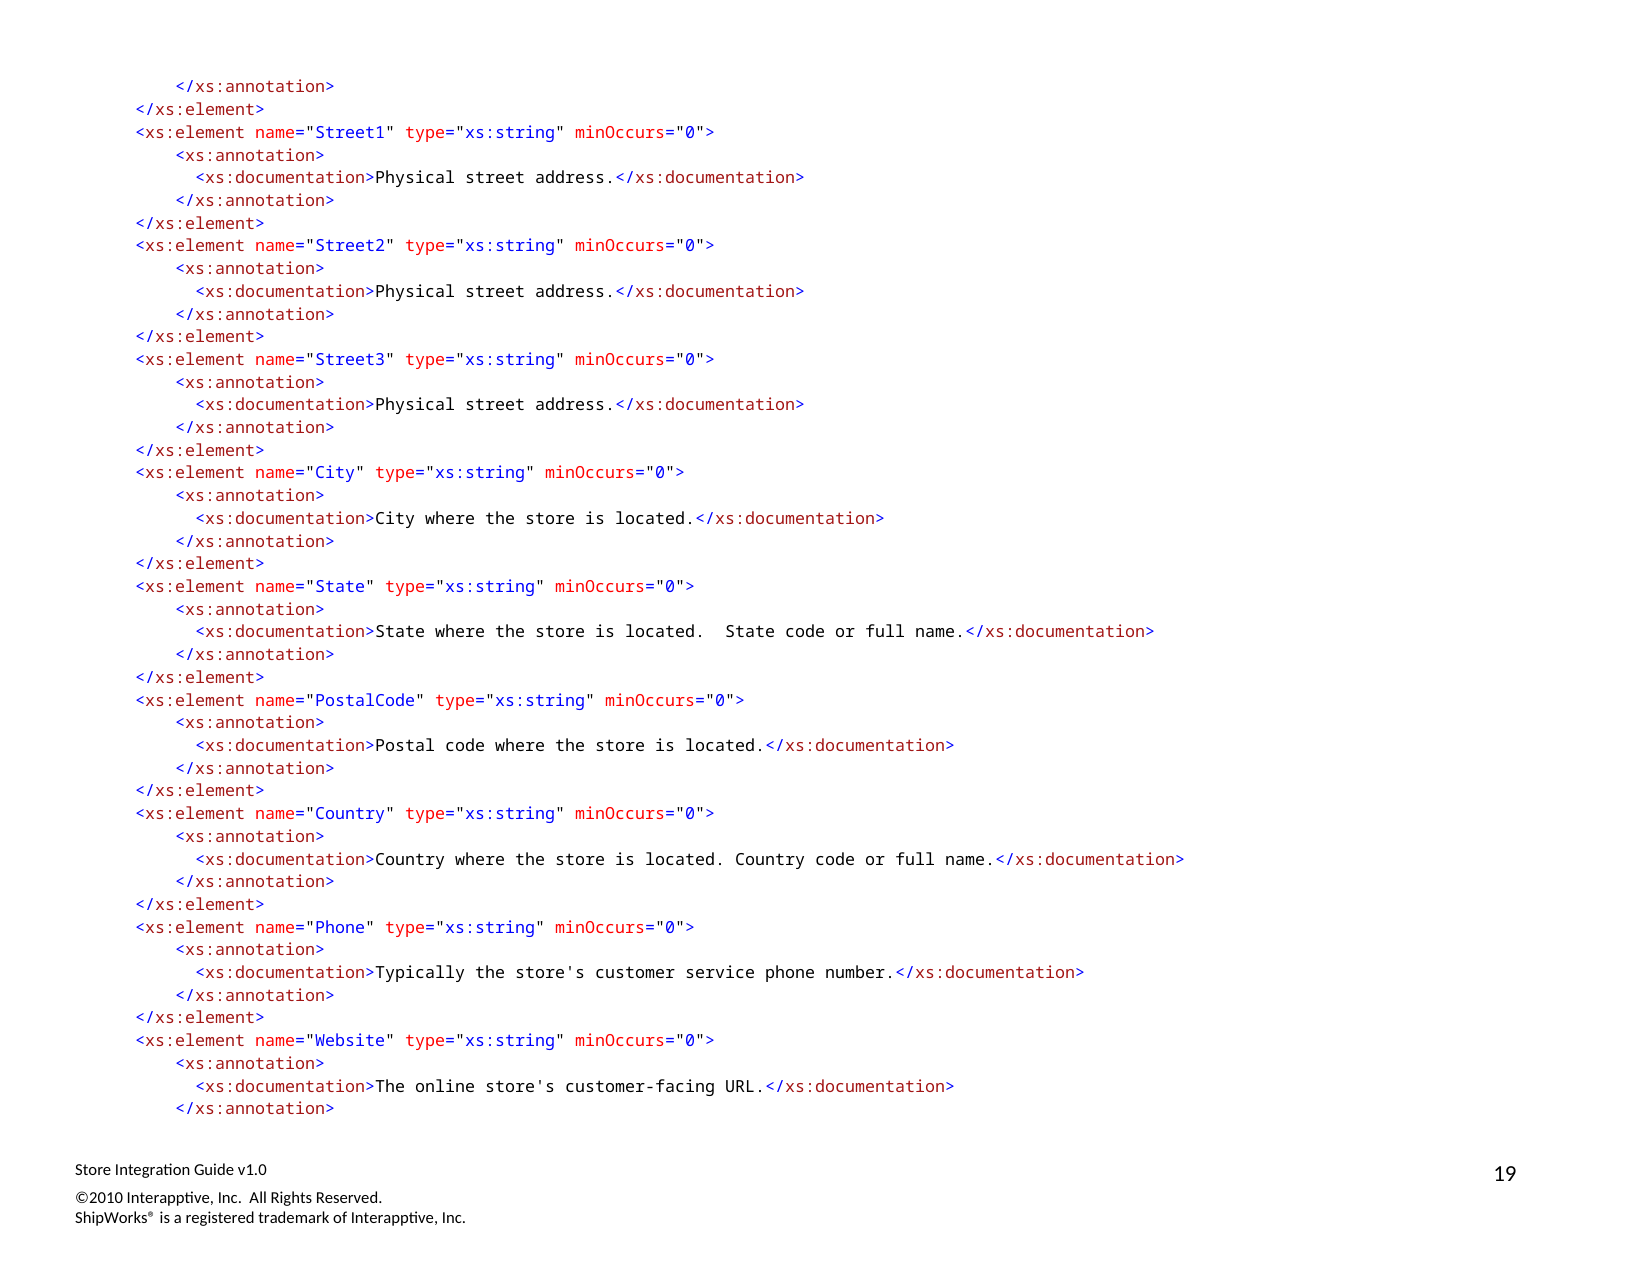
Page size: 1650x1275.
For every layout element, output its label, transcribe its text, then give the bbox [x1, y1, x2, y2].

text <xs:documentation>Physical street address.</xs:documentation> [75, 279, 1575, 302]
text <xs:documentation>City where the store is located.</xs:documentation> [75, 506, 1575, 529]
text <xs:element name="Country" type="xs:string" minOccurs="0"> [75, 802, 1575, 824]
text </xs:element> [75, 779, 1575, 802]
text <xs:documentation>Physical street address.</xs:documentation> [75, 166, 1575, 188]
text <xs:documentation>Typically the store's customer service phone number.</xs:documentation> [75, 961, 1575, 983]
text <xs:documentation>The online store's customer-facing URL.</xs:documentation> [75, 1074, 1575, 1097]
text </xs:annotation> [75, 643, 1575, 665]
text <xs:element name="Street2" type="xs:string" minOccurs="0"> [75, 234, 1575, 257]
text <xs:annotation> [75, 597, 1575, 620]
text </xs:annotation> [75, 983, 1575, 1006]
text <xs:annotation> [75, 484, 1575, 506]
text </xs:element> [75, 98, 1575, 120]
text <xs:annotation> [75, 1051, 1575, 1074]
text </xs:annotation> [75, 756, 1575, 779]
text <xs:annotation> [75, 824, 1575, 847]
text <xs:element name="Phone" type="xs:string" minOccurs="0"> [75, 915, 1575, 938]
text <xs:element name="Street3" type="xs:string" minOccurs="0"> [75, 347, 1575, 370]
text </xs:annotation> [75, 1097, 1575, 1119]
text </xs:annotation> [75, 870, 1575, 892]
text </xs:annotation> [75, 302, 1575, 325]
text </xs:element> [75, 665, 1575, 688]
text <xs:element name="City" type="xs:string" minOccurs="0"> [75, 461, 1575, 484]
text </xs:element> [75, 211, 1575, 234]
text </xs:annotation> [75, 416, 1575, 438]
text <xs:annotation> [75, 143, 1575, 166]
text </xs:annotation> [75, 529, 1575, 552]
text </xs:element> [75, 552, 1575, 574]
text <xs:documentation>Country where the store is located. Country code or full name.</xs:documentation> [75, 847, 1575, 870]
text <xs:element name="PostalCode" type="xs:string" minOccurs="0"> [75, 688, 1575, 711]
text <xs:element name="Website" type="xs:string" minOccurs="0"> [75, 1029, 1575, 1051]
text </xs:annotation> [75, 75, 1575, 98]
text <xs:element name="Street1" type="xs:string" minOccurs="0"> [75, 120, 1575, 143]
text <xs:annotation> [75, 257, 1575, 279]
text </xs:annotation> [75, 188, 1575, 211]
text <xs:annotation> [75, 370, 1575, 393]
text <xs:annotation> [75, 938, 1575, 961]
text <xs:element name="State" type="xs:string" minOccurs="0"> [75, 574, 1575, 597]
text </xs:element> [75, 325, 1575, 347]
text <xs:annotation> [75, 711, 1575, 733]
text <xs:documentation>Postal code where the store is located.</xs:documentation> [75, 733, 1575, 756]
text </xs:element> [75, 892, 1575, 915]
text <xs:documentation>State where the store is located. State code or full name.</xs:documentation> [75, 620, 1575, 643]
text </xs:element> [75, 1006, 1575, 1029]
text <xs:documentation>Physical street address.</xs:documentation> [75, 393, 1575, 416]
text </xs:element> [75, 438, 1575, 461]
